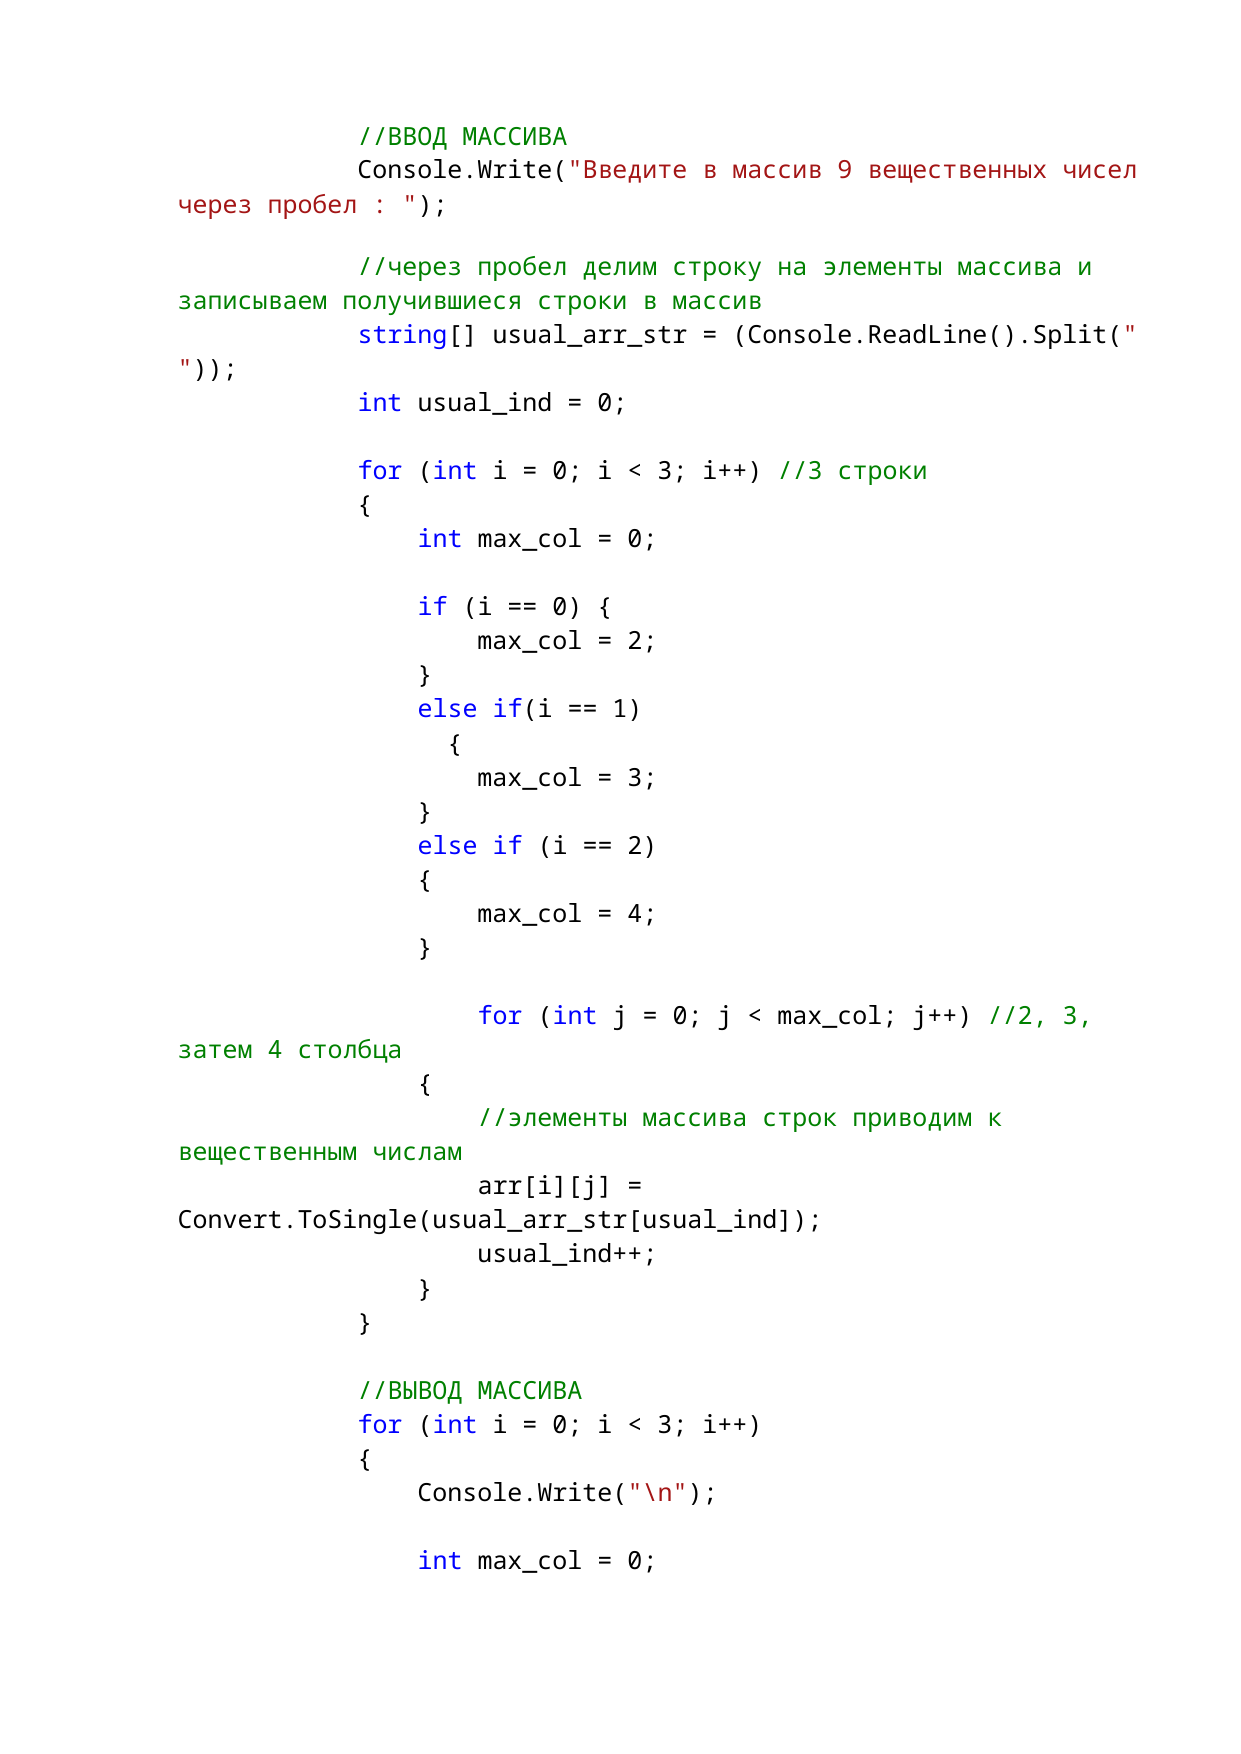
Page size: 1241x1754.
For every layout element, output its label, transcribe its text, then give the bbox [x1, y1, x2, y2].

text //элементы массива строк приводим к вещественным числам [177, 1100, 1152, 1168]
text //ВЫВОД МАССИВА [177, 1372, 1152, 1406]
text max_col = 4; [177, 896, 1152, 929]
text int max_col = 0; [177, 521, 1152, 555]
text else if(i == 1) [177, 691, 1152, 725]
text } [177, 657, 1152, 691]
text { [177, 725, 1152, 759]
text } [177, 793, 1152, 827]
text max_col = 2; [177, 623, 1152, 657]
text if (i == 0) { [177, 589, 1152, 623]
text max_col = 3; [177, 759, 1152, 793]
text else if (i == 2) [177, 827, 1152, 861]
text } [177, 929, 1152, 964]
text for (int j = 0; j < max_col; j++) //2, 3, затем 4 столбца [177, 998, 1152, 1066]
text Console.Write("Введите в массив 9 вещественных чисел через пробел : "); [177, 152, 1152, 220]
text Console.Write("\n"); [177, 1474, 1152, 1509]
text { [177, 487, 1152, 521]
text //через пробел делим строку на элементы массива и записываем получившиеся строки в массив [177, 248, 1152, 316]
text arr[i][j] = Convert.ToSingle(usual_arr_str[usual_ind]); [177, 1168, 1152, 1236]
text string[] usual_arr_str = (Console.ReadLine().Split(" ")); [177, 316, 1152, 384]
text int usual_ind = 0; [177, 384, 1152, 419]
text } [177, 1270, 1152, 1304]
text for (int i = 0; i < 3; i++) [177, 1406, 1152, 1441]
text { [177, 861, 1152, 896]
text //ВВОД МАССИВА [177, 118, 1152, 152]
text { [177, 1441, 1152, 1474]
text for (int i = 0; i < 3; i++) //3 строки [177, 453, 1152, 487]
text int max_col = 0; [177, 1543, 1152, 1577]
text usual_ind++; [177, 1236, 1152, 1270]
text } [177, 1304, 1152, 1338]
text { [177, 1066, 1152, 1100]
